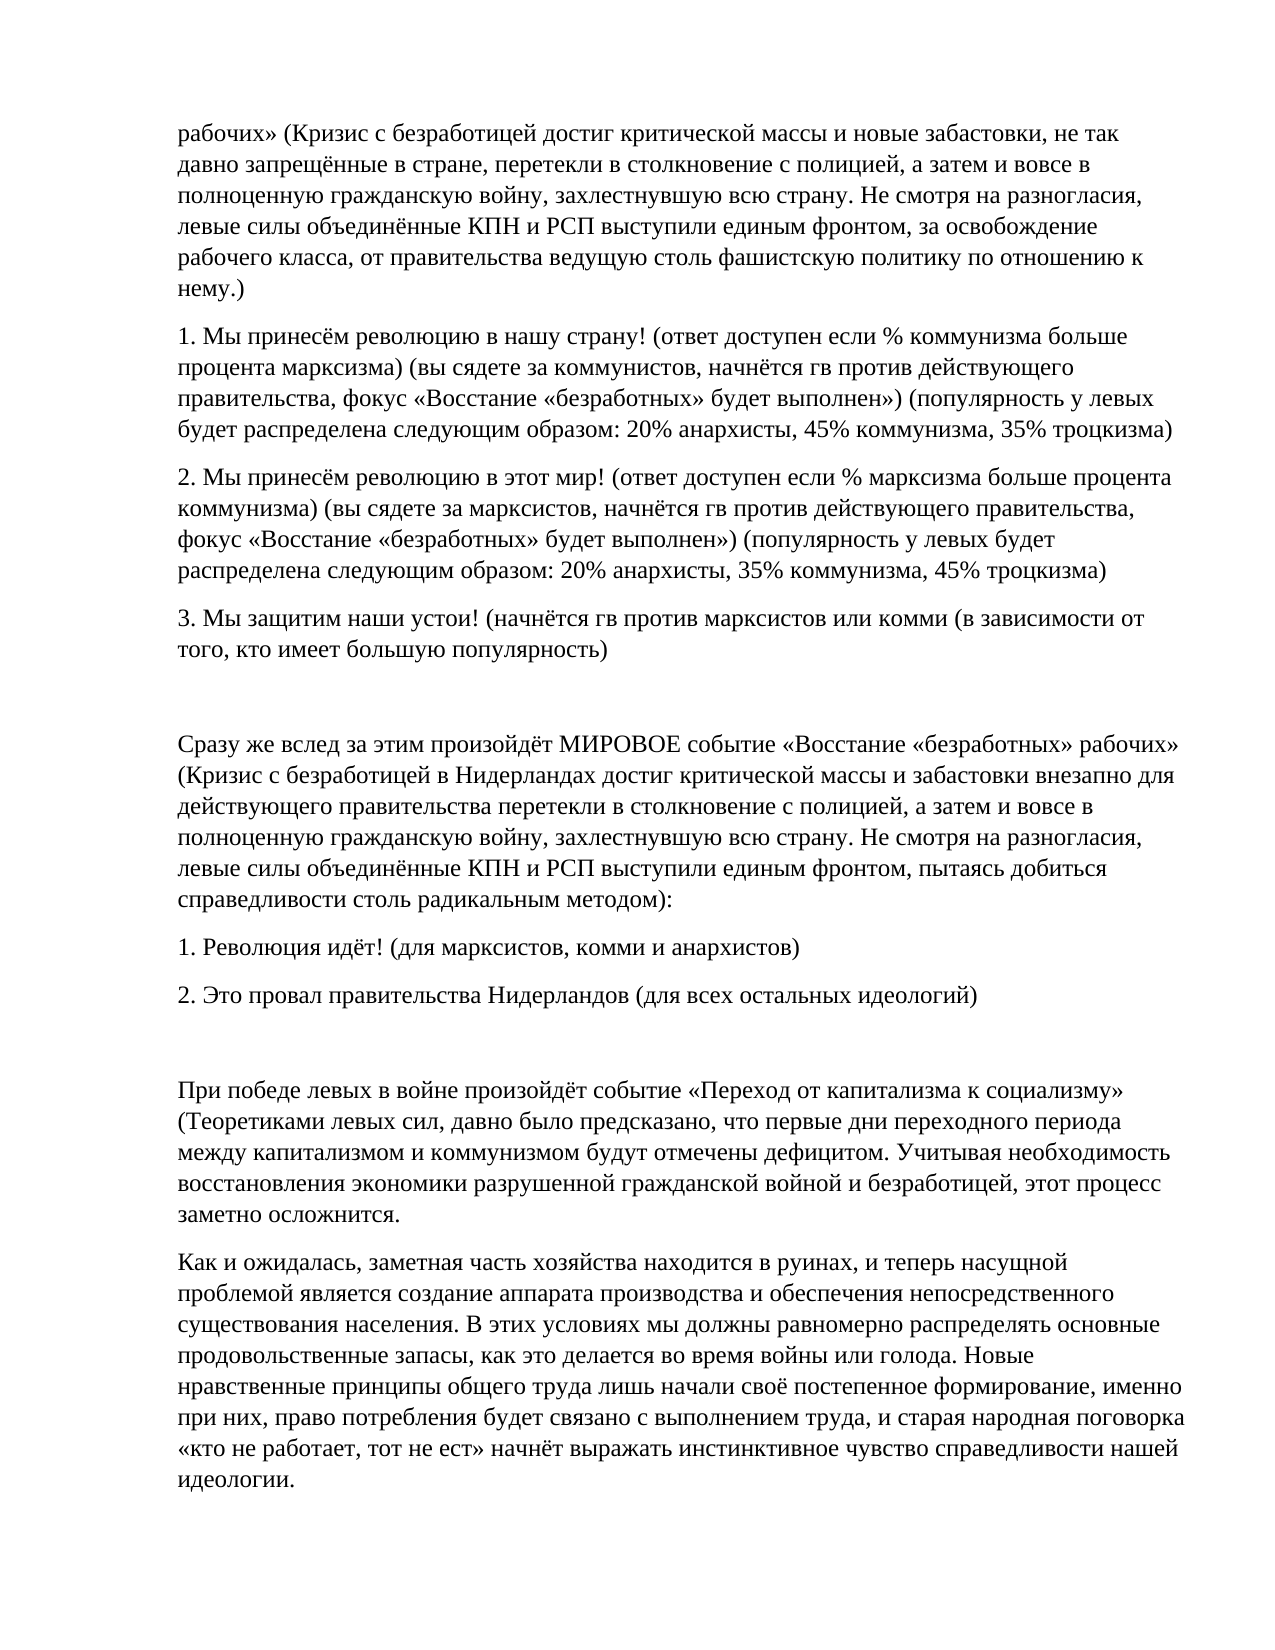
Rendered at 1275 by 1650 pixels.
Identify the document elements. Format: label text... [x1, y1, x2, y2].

text 2. Мы принесём революцию в этот мир! (ответ доступен если % марксизма больше процента коммунизма) (вы сядете за марксистов, начнётся гв против действующего правительства, фокус «Восстание «безработных» будет выполнен») (популярность у левых будет распределена следующим образом: 20% анархисты, 35% коммунизма, 45% троцкизма) [177, 462, 1186, 584]
text 1. Революция идёт! (для марксистов, комми и анархистов) [177, 932, 1186, 961]
text 2. Это провал правительства Нидерландов (для всех остальных идеологий) [177, 980, 1186, 1008]
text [177, 118, 1186, 302]
text 3. Мы защитим наши устои! (начнётся гв против марксистов или комми (в зависимости от того, кто имеет большую популярность) [177, 603, 1186, 662]
text Сразу же вслед за этим произойдёт МИРОВОЕ событие «Восстание «безработных» рабочих» (Кризис с безработицей в Нидерландах достиг критической массы и забастовки внезапно для действующего правительства перетекли в столкновение с полицией, а затем и вовсе в полноценную гражданскую войну, захлестнувшую всю страну. Не смотря на разногласия, левые силы объединённые КПН и РСП выступили единым фронтом, пытаясь добиться справедливости столь радикальным методом): [177, 729, 1186, 913]
